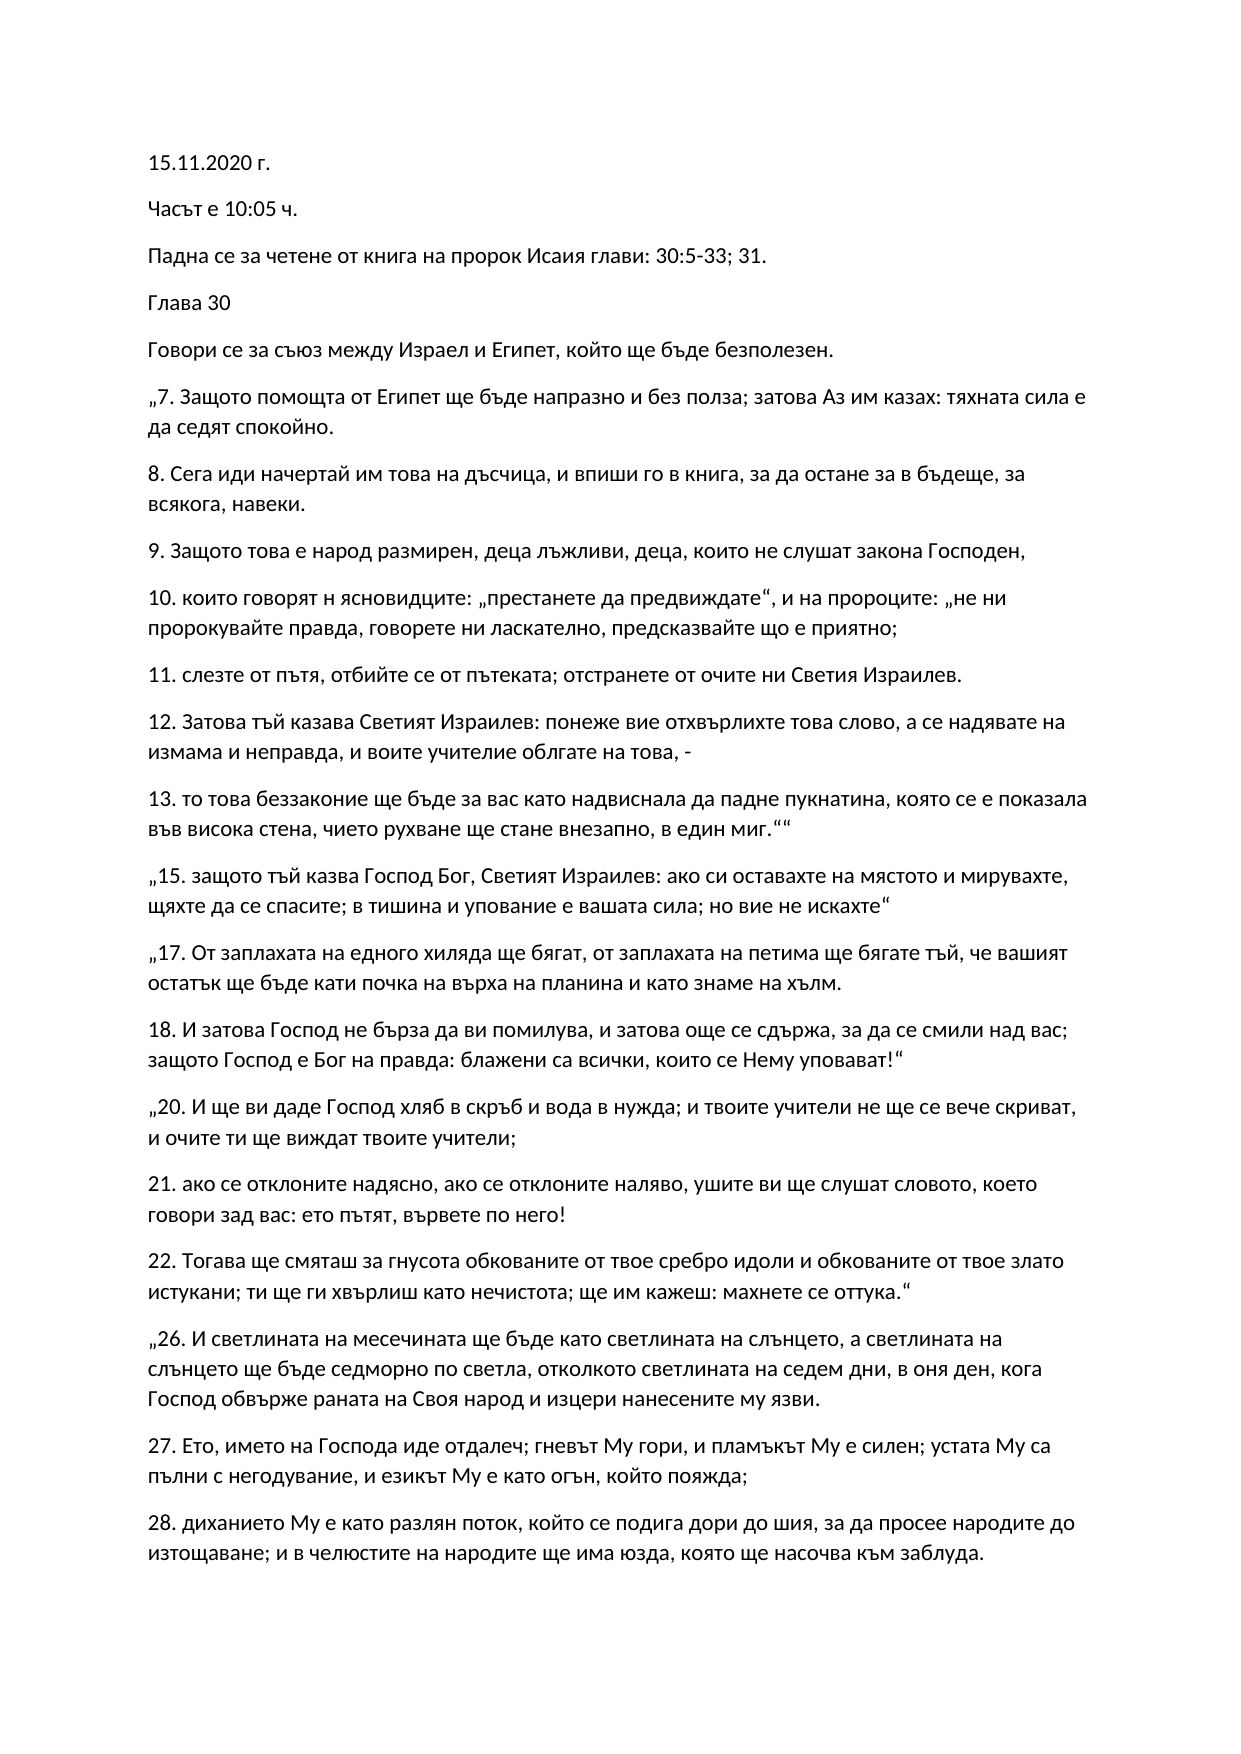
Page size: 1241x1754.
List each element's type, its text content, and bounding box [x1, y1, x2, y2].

text Падна се за четене от книга на пророк Исаия глави: 30:5-33; 31. [148, 241, 1093, 269]
text 28. диханието Му е като разлян поток, който се подига дори до шия, за да просее народите до изтощаване; и в челюстите на народите ще има юзда, която ще насочва към заблуда. [148, 1508, 1093, 1566]
text Часът е 10:05 ч. [148, 194, 1093, 222]
text 15.11.2020 г. [148, 148, 1093, 176]
text 12. Затова тъй казава Светият Израилев: понеже вие отхвърлихте това слово, а се надявате на измама и неправда, и воите учителие облгате на това, - [148, 707, 1093, 765]
text 9. Защото това е народ размирен, деца лъжливи, деца, които не слушат закона Господен, [148, 536, 1093, 564]
text „26. И светлината на месечината ще бъде като светлината на слънцето, а светлината на слънцето ще бъде седморно по светла, отколкото светлината на седем дни, в оня ден, кога Господ обвърже раната на Своя народ и изцери нанесените му язви. [148, 1324, 1093, 1412]
text 8. Сега иди начертай им това на дъсчица, и впиши го в книга, за да остане за в бъдеще, за всякога, навеки. [148, 459, 1093, 517]
text 18. И затова Господ не бърза да ви помилува, и затова още се сдържа, за да се смили над вас; защото Господ е Бог на правда: блажени са всички, които се Нему уповават!“ [148, 1015, 1093, 1073]
text 11. слезте от пътя, отбийте се от пътеката; отстранете от очите ни Светия Израилев. [148, 660, 1093, 688]
text 21. ако се отклоните надясно, ако се отклоните наляво, ушите ви ще слушат словото, което говори зад вас: ето пътят, вървете по него! [148, 1169, 1093, 1228]
text Говори се за съюз между Израел и Египет, който ще бъде безполезен. [148, 335, 1093, 363]
text 13. то това беззаконие ще бъде за вас като надвиснала да падне пукнатина, която се е показала във висока стена, чието рухване ще стане внезапно, в един миг.““ [148, 784, 1093, 842]
text „20. И ще ви даде Господ хляб в скръб и вода в нужда; и твоите учители не ще се вече скриват, и очите ти ще виждат твоите учители; [148, 1092, 1093, 1151]
text „17. От заплахата на едного хиляда ще бягат, от заплахата на петима ще бягате тъй, че вашият остатък ще бъде кати почка на върха на планина и като знаме на хълм. [148, 938, 1093, 996]
text Глава 30 [148, 288, 1093, 316]
text 27. Ето, името на Господа иде отдалеч; гневът Му гори, и пламъкът Му е силен; устата Му са пълни с негодувание, и езикът Му е като огън, който пояжда; [148, 1431, 1093, 1489]
text 10. които говорят н ясновидците: „престанете да предвиждате“, и на пророците: „не ни пророкувайте правда, говорете ни ласкателно, предсказвайте що е приятно; [148, 583, 1093, 641]
text „15. защото тъй казва Господ Бог, Светият Израилев: ако си оставахте на мястото и мирувахте, щяхте да се спасите; в тишина и упование е вашата сила; но вие не искахте“ [148, 861, 1093, 919]
text „7. Защото помощта от Египет ще бъде напразно и без полза; затова Аз им казах: тяхната сила е да седят спокойно. [148, 382, 1093, 440]
text 22. Тогава ще смяташ за гнусота обкованите от твое сребро идоли и обкованите от твое злато истукани; ти ще ги хвърлиш като нечистота; ще им кажеш: махнете се оттука.“ [148, 1247, 1093, 1305]
